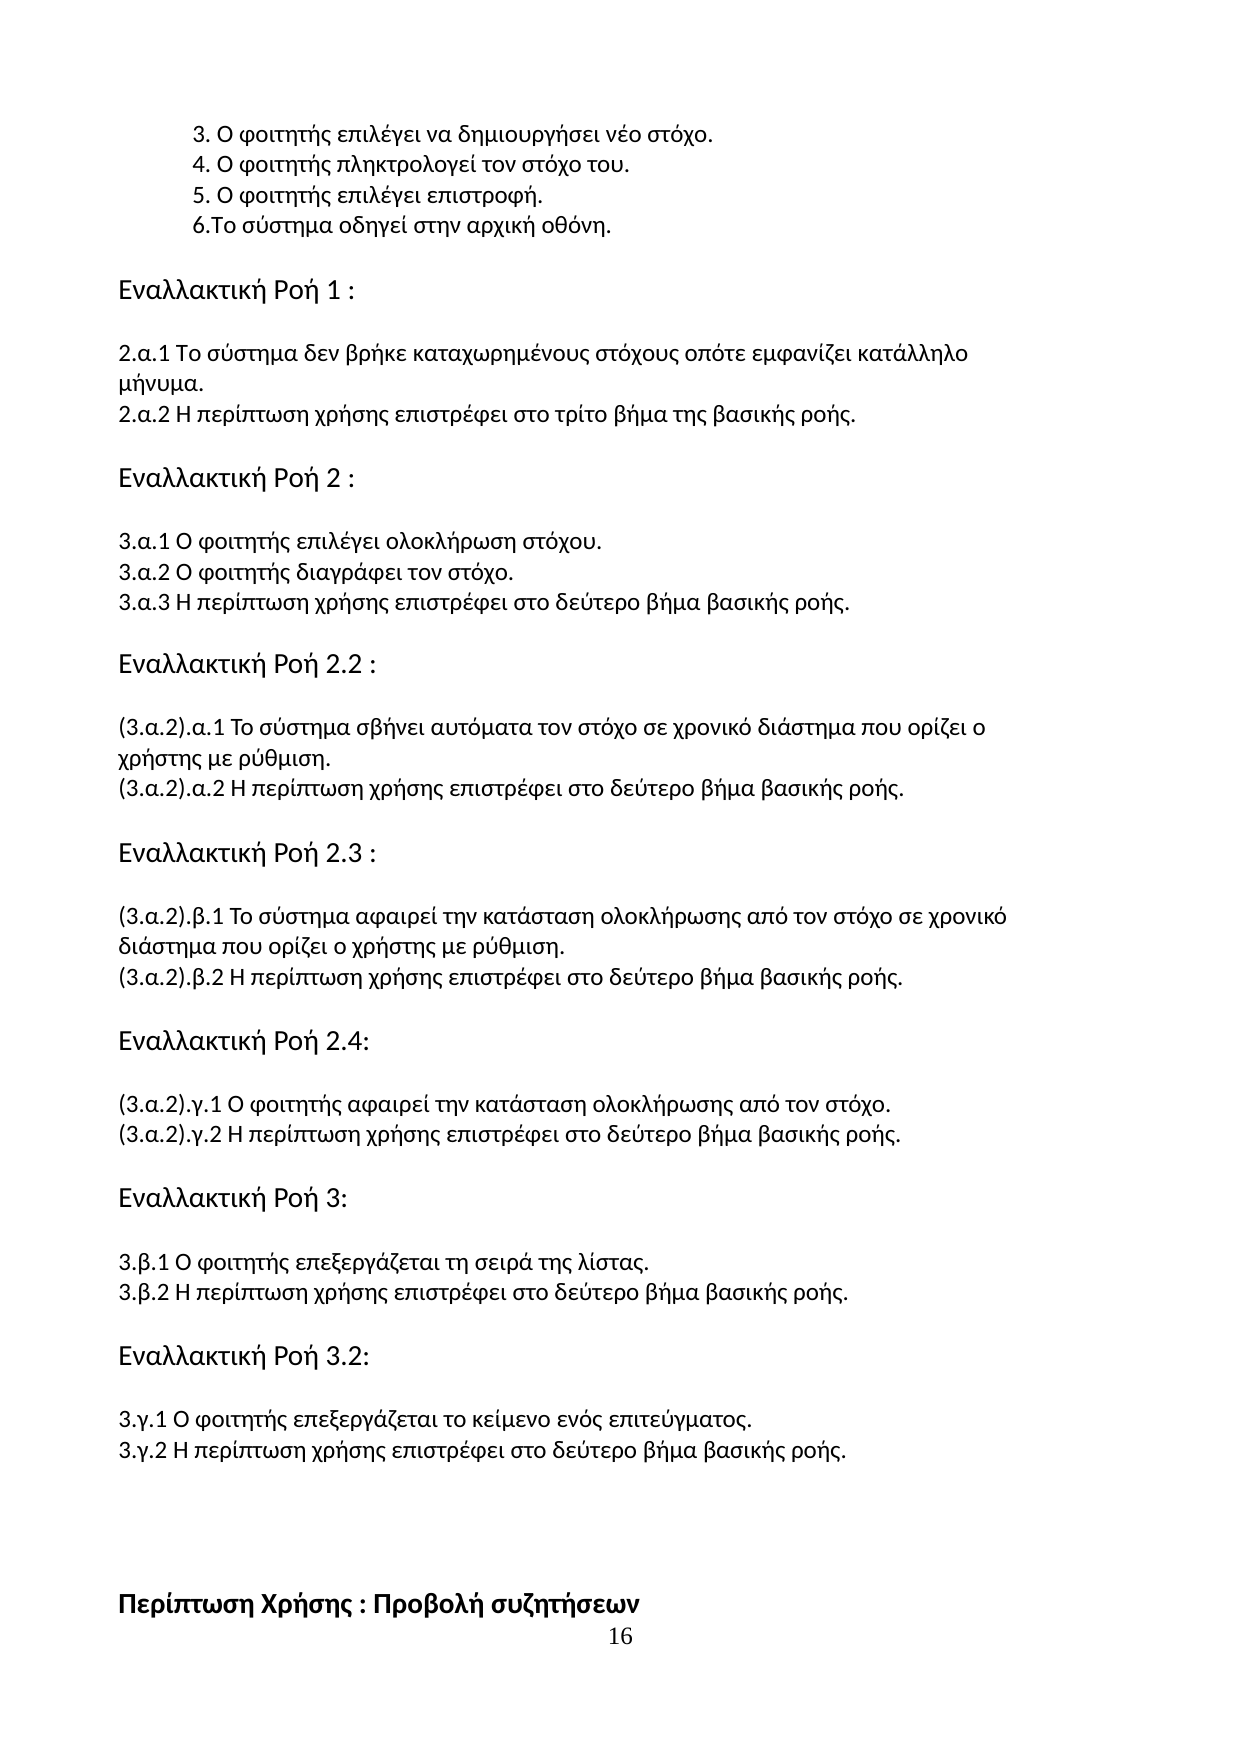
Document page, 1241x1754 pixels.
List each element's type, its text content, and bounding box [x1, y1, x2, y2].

text 3.α.1 Ο φοιτητής επιλέγει ολοκλήρωση στόχου. [118, 494, 1122, 556]
text χρήστης με ρύθμιση. [118, 742, 1122, 773]
text (3.α.2).α.1 Το σύστημα σβήνει αυτόματα τον στόχο σε χρονικό διάστημα που ορίζει ο [118, 712, 1122, 742]
text 3. Ο φοιτητής επιλέγει να δημιουργήσει νέο στόχο. [192, 118, 1122, 149]
text (3.α.2).γ.1 Ο φοιτητής αφαιρεί την κατάσταση ολοκλήρωσης από τον στόχο. [118, 1088, 1122, 1118]
text 3.α.3 Η περίπτωση χρήσης επιστρέφει στο δεύτερο βήμα βασικής ροής. [118, 586, 1122, 645]
text 3.α.2 Ο φοιτητής διαγράφει τον στόχο. [118, 556, 1122, 586]
text 3.β.2 Η περίπτωση χρήσης επιστρέφει στο δεύτερο βήμα βασικής ροής. [118, 1276, 1122, 1307]
text (3.α.2).γ.2 Η περίπτωση χρήσης επιστρέφει στο δεύτερο βήμα βασικής ροής. [118, 1118, 1122, 1149]
text διάστημα που ορίζει ο χρήστης με ρύθμιση. [118, 930, 1122, 961]
text Εναλλακτική Ροή 3.2: [118, 1337, 1122, 1373]
text Εναλλακτική Ροή 2.3 : [118, 834, 1122, 869]
text 2.α.1 Το σύστημα δεν βρήκε καταχωρημένους στόχους οπότε εμφανίζει κατάλληλο [118, 306, 1122, 367]
text Εναλλακτική Ροή 2.2 : [118, 645, 1122, 681]
text 3.β.1 Ο φοιτητής επεξεργάζεται τη σειρά της λίστας. [118, 1246, 1122, 1276]
text 5. O φοιτητής επιλέγει επιστροφή. [192, 179, 1122, 210]
text (3.α.2).β.2 Η περίπτωση χρήσης επιστρέφει στο δεύτερο βήμα βασικής ροής. [118, 961, 1122, 991]
text Εναλλακτική Ροή 2.4: [118, 1022, 1122, 1057]
text 2.α.2 Η περίπτωση χρήσης επιστρέφει στο τρίτο βήμα της βασικής ροής. Εναλλακτική Ροή 2 : [118, 398, 1122, 494]
text 3.γ.1 Ο φοιτητής επεξεργάζεται το κείμενο ενός επιτεύγματος. [118, 1403, 1122, 1434]
text (3.α.2).α.2 Η περίπτωση χρήσης επιστρέφει στο δεύτερο βήμα βασικής ροής. [118, 773, 1122, 803]
text Περίπτωση Χρήσης : Προβολή συζητήσεων [118, 1585, 1122, 1620]
text μήνυμα. [118, 367, 1122, 398]
text Εναλλακτική Ροή 3: [118, 1179, 1122, 1215]
text 4. Ο φοιτητής πληκτρολογεί τον στόχο του. [192, 149, 1122, 179]
text (3.α.2).β.1 Το σύστημα αφαιρεί την κατάσταση ολοκλήρωσης από τον στόχο σε χρονικό [118, 900, 1122, 930]
text 6.Το σύστημα οδηγεί στην αρχική οθόνη. Εναλλακτική Ροή 1 : [118, 210, 1122, 306]
text 3.γ.2 Η περίπτωση χρήσης επιστρέφει στο δεύτερο βήμα βασικής ροής. [118, 1434, 1122, 1464]
